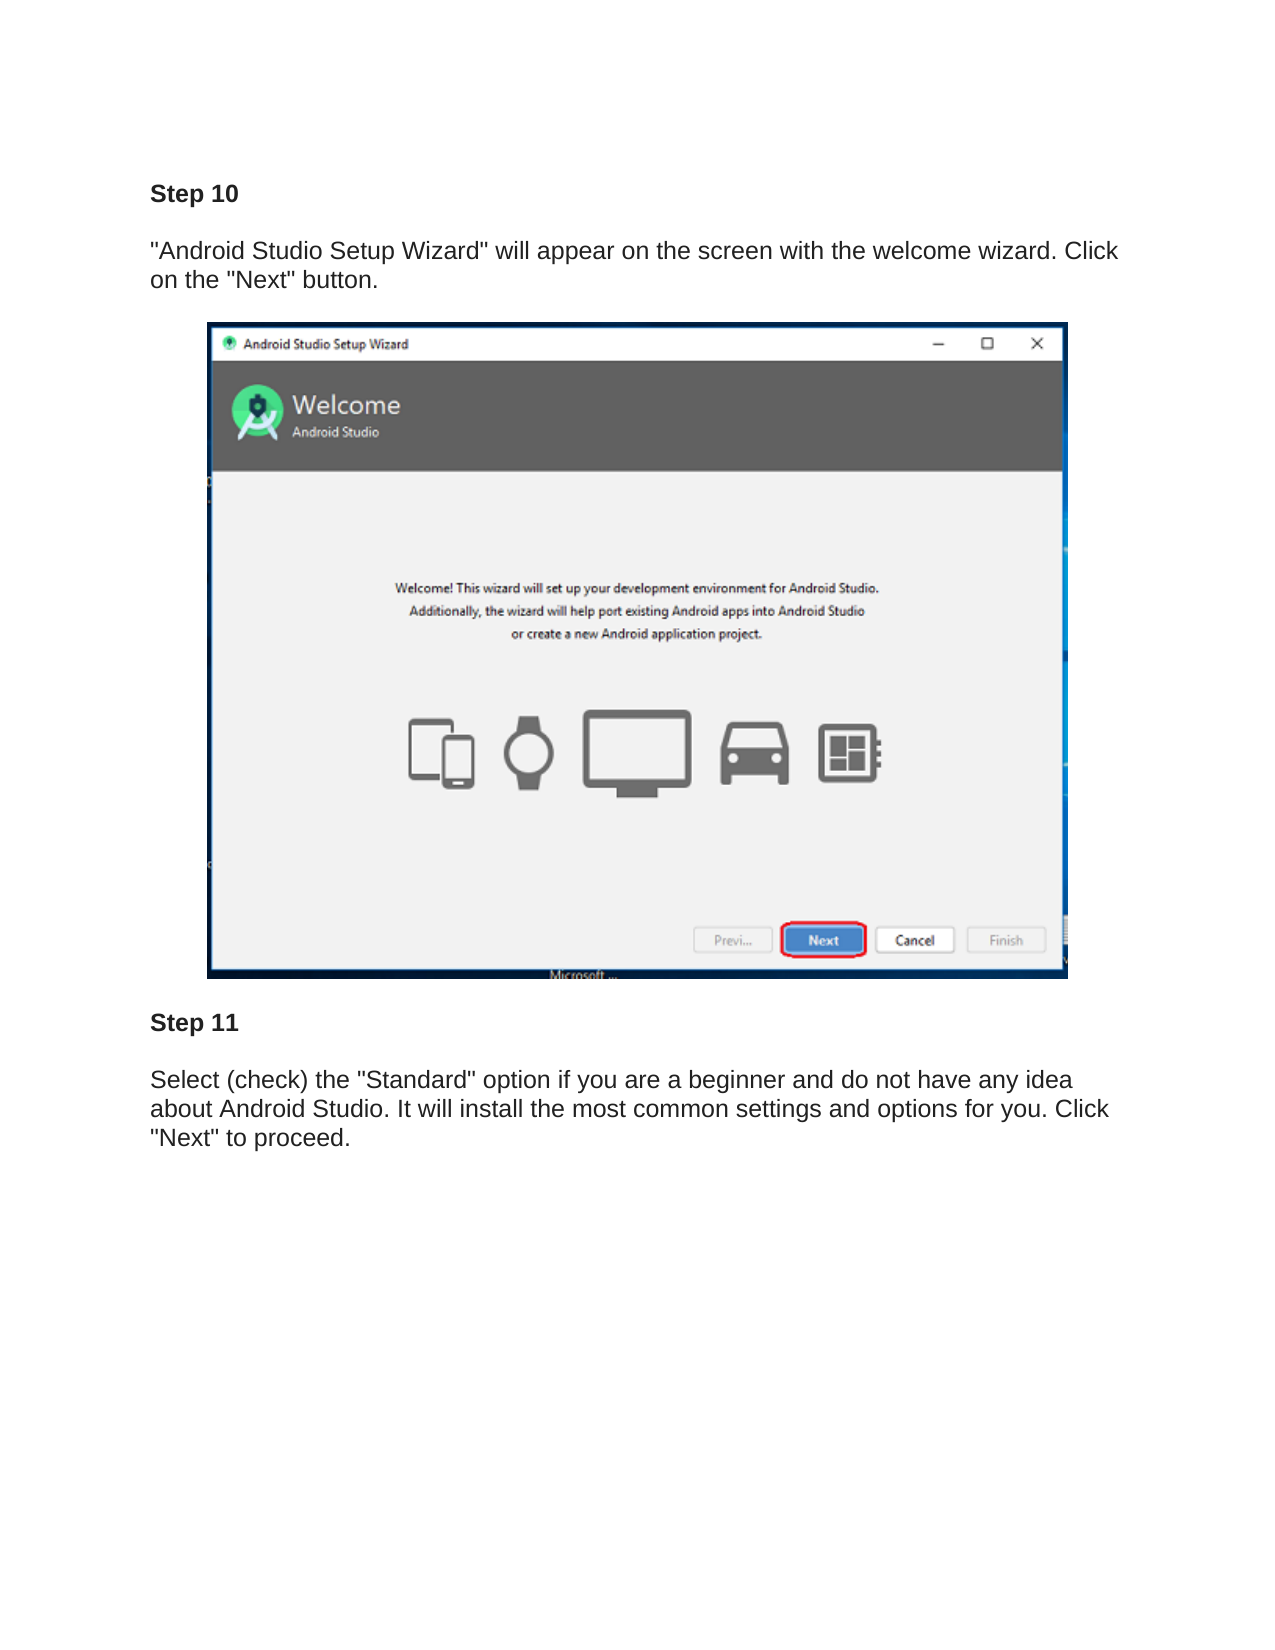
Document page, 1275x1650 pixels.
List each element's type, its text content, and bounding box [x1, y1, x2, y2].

text Select (check) the "Standard" option if you are a beginner and do not have any idea about Android Studio. It will install the most common settings and options for you. Click "Next" to proceed. [150, 1065, 1125, 1151]
text Step 10 [150, 179, 1125, 207]
text "Android Studio Setup Wizard" will appear on the screen with the welcome wizard. Click on the "Next" button. [150, 236, 1125, 294]
picture [207, 322, 1068, 979]
text Step 11 [150, 1007, 1125, 1036]
